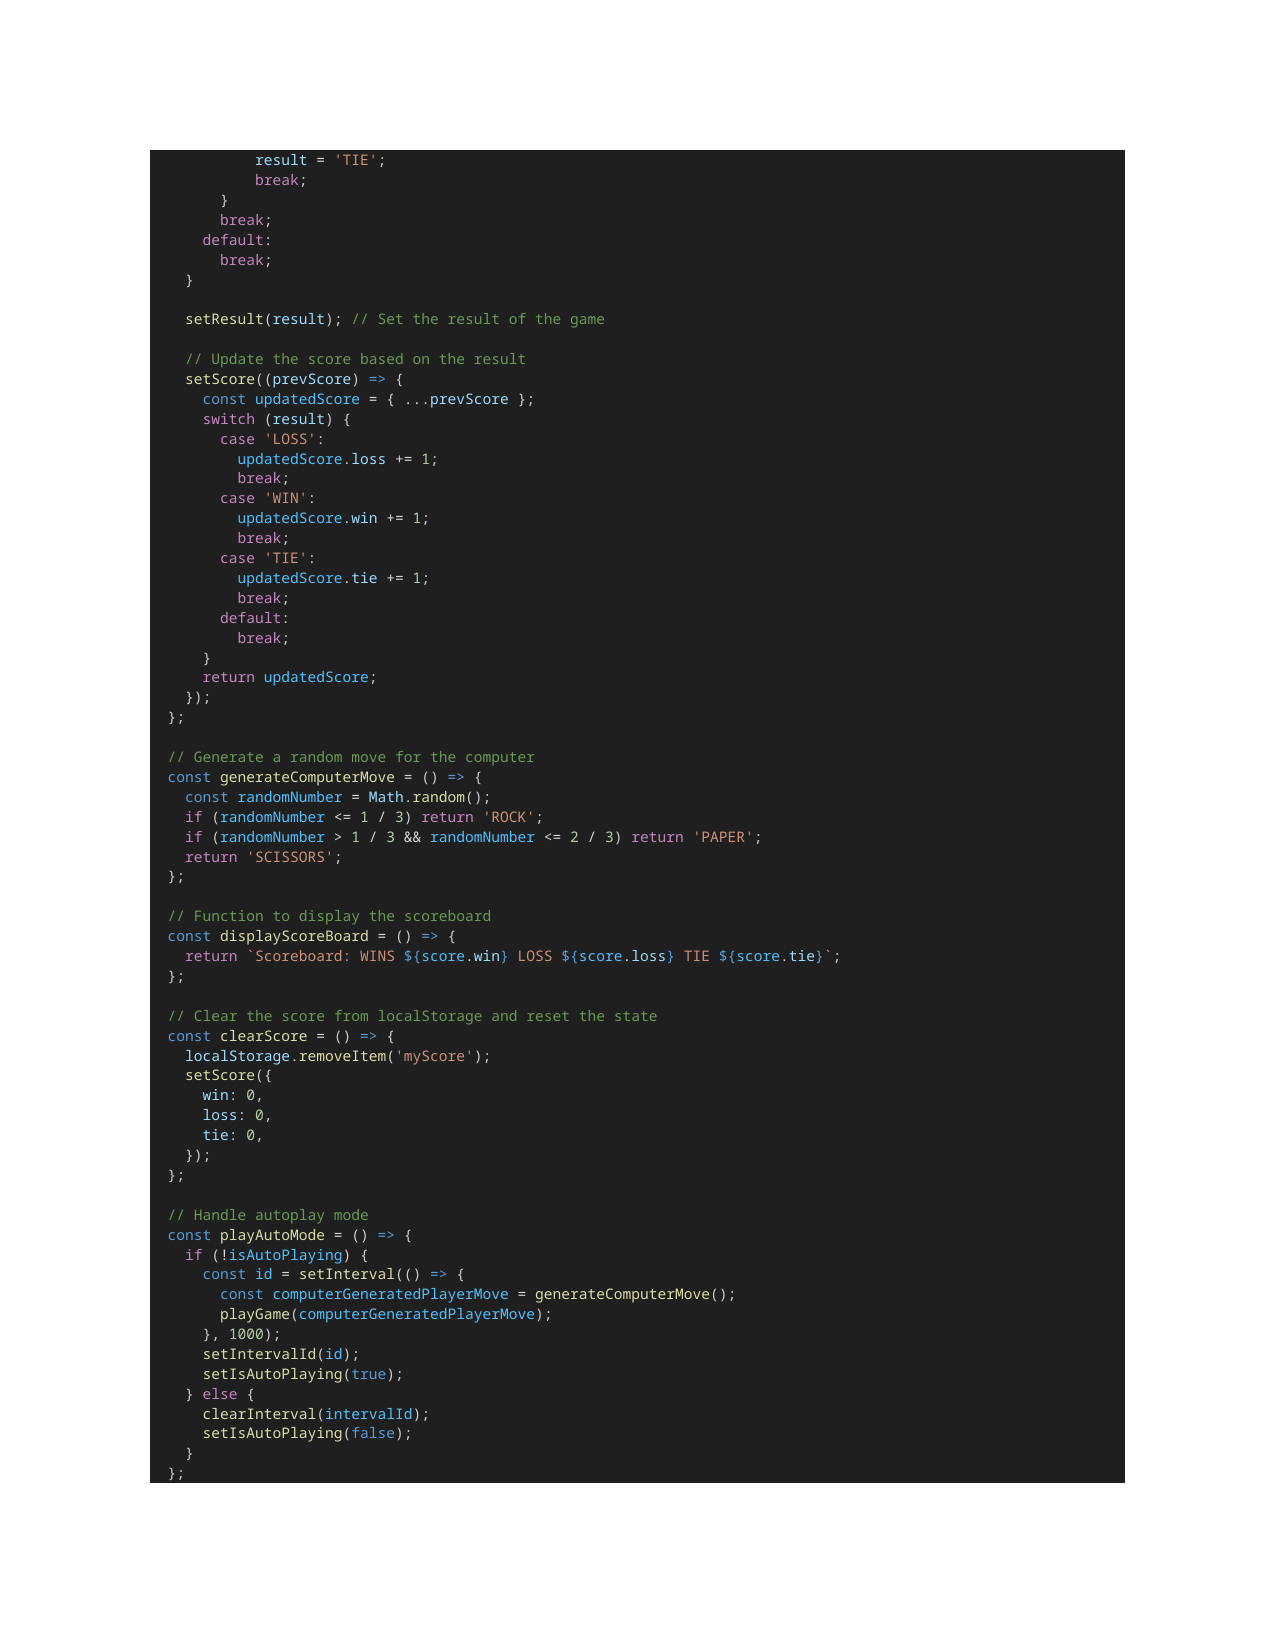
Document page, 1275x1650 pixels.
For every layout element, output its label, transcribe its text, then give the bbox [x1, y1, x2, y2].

text // Function to display the scoreboard [150, 906, 1125, 926]
text break; [150, 249, 1125, 269]
text // Handle autoplay mode [150, 1204, 1125, 1224]
text break; [150, 627, 1125, 647]
text loss: 0, [150, 1105, 1125, 1125]
text tie: 0, [150, 1125, 1125, 1145]
text return 'SCISSORS'; [150, 846, 1125, 866]
text // Generate a random move for the computer [150, 747, 1125, 767]
text const computerGeneratedPlayerMove = generateComputerMove(); [150, 1284, 1125, 1304]
text default: [150, 608, 1125, 627]
text updatedScore.win += 1; [150, 508, 1125, 528]
text }, 1000); [150, 1324, 1125, 1344]
text const generateComputerMove = () => { [150, 767, 1125, 787]
text win: 0, [150, 1085, 1125, 1105]
text break; [150, 468, 1125, 488]
text setIntervalId(id); [150, 1344, 1125, 1364]
text if (!isAutoPlaying) { [150, 1244, 1125, 1264]
text } [150, 269, 1125, 289]
text setIsAutoPlaying(false); [150, 1423, 1125, 1443]
text }; [150, 1463, 1125, 1483]
text result = 'TIE'; [150, 150, 1125, 170]
text const clearScore = () => { [150, 1025, 1125, 1045]
text const randomNumber = Math.random(); [150, 787, 1125, 807]
text // Clear the score from localStorage and reset the state [150, 1006, 1125, 1025]
text switch (result) { [150, 409, 1125, 428]
text setScore((prevScore) => { [150, 369, 1125, 389]
text localStorage.removeItem('myScore'); [150, 1045, 1125, 1065]
text const displayScoreBoard = () => { [150, 926, 1125, 946]
text case 'LOSS': [150, 428, 1125, 448]
text }; [150, 866, 1125, 886]
text if (randomNumber > 1 / 3 && randomNumber <= 2 / 3) return 'PAPER'; [150, 826, 1125, 846]
text break; [150, 588, 1125, 608]
text }); [150, 1145, 1125, 1165]
text const updatedScore = { ...prevScore }; [150, 389, 1125, 409]
text clearInterval(intervalId); [150, 1403, 1125, 1423]
text }); [150, 687, 1125, 707]
text break; [150, 210, 1125, 229]
text playGame(computerGeneratedPlayerMove); [150, 1304, 1125, 1324]
text break; [150, 170, 1125, 190]
text updatedScore.tie += 1; [150, 568, 1125, 588]
text } [150, 190, 1125, 210]
text setIsAutoPlaying(true); [150, 1364, 1125, 1383]
text default: [150, 229, 1125, 249]
text }; [150, 966, 1125, 986]
text if (randomNumber <= 1 / 3) return 'ROCK'; [150, 807, 1125, 826]
text const id = setInterval(() => { [150, 1264, 1125, 1284]
text setResult(result); // Set the result of the game [150, 309, 1125, 329]
text case 'TIE': [150, 548, 1125, 568]
text // Update the score based on the result [150, 349, 1125, 369]
text }; [150, 1165, 1125, 1184]
text setScore({ [150, 1065, 1125, 1085]
text return `Scoreboard: WINS ${score.win} LOSS ${score.loss} TIE ${score.tie}`; [150, 946, 1125, 966]
text }; [150, 707, 1125, 727]
text break; [150, 528, 1125, 548]
text const playAutoMode = () => { [150, 1224, 1125, 1244]
text case 'WIN': [150, 488, 1125, 508]
text return updatedScore; [150, 667, 1125, 687]
text } [150, 1443, 1125, 1463]
text } else { [150, 1383, 1125, 1403]
text updatedScore.loss += 1; [150, 448, 1125, 468]
text } [150, 647, 1125, 667]
